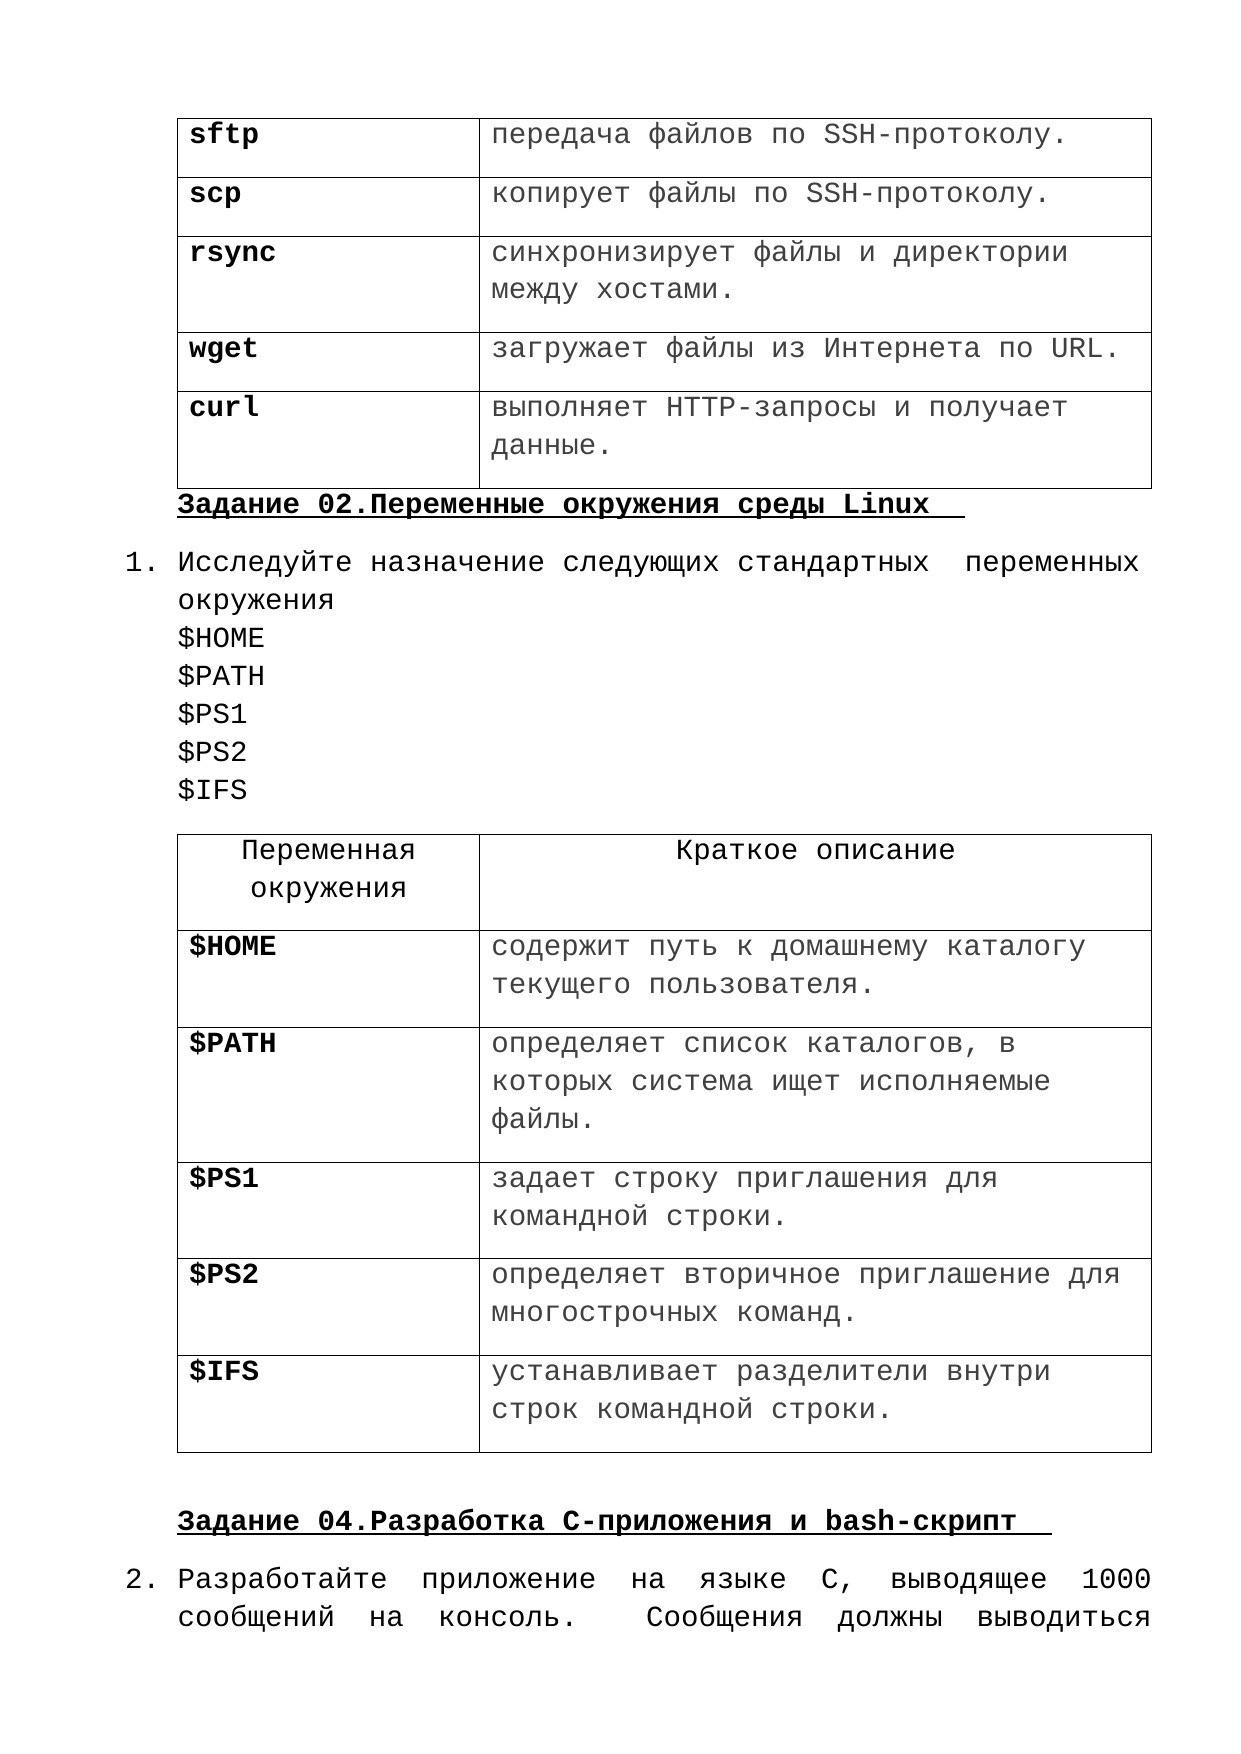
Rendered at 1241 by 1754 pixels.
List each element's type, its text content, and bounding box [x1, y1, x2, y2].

text Задание 04.Разработка С-приложения и bash-скрипт [177, 1506, 1152, 1539]
table_cell curl [178, 392, 479, 488]
table_header Краткое описание [480, 835, 1151, 930]
list $PATH [177, 661, 1152, 694]
text Задание 02.Переменные окружения среды Linux [177, 489, 1152, 522]
table_cell задает строку приглашения для командной строки. [480, 1163, 1151, 1258]
table_cell $PATH [178, 1028, 479, 1162]
list $HOME [177, 623, 1152, 656]
table_cell wget [178, 333, 479, 391]
table_cell синхронизирует файлы и директории между хостами. [480, 237, 1151, 332]
list $IFS [177, 775, 1152, 808]
table_cell sftp [178, 119, 479, 177]
table_cell scp [178, 178, 479, 236]
list $PS1 [177, 699, 1152, 732]
table_cell $HOME [178, 931, 479, 1027]
table_cell определяет список каталогов, в которых система ищет исполняемые файлы. [480, 1028, 1151, 1162]
table_cell rsync [178, 237, 479, 332]
table_cell определяет вторичное приглашение для многострочных команд. [480, 1259, 1151, 1355]
table_header Переменная окружения [178, 835, 479, 930]
table_cell содержит путь к домашнему каталогу текущего пользователя. [480, 931, 1151, 1027]
list Исследуйте назначение следующих стандартных переменных окружения [177, 547, 1152, 618]
table_cell $IFS [178, 1356, 479, 1452]
table_cell устанавливает разделители внутри строк командной строки. [480, 1356, 1151, 1452]
table_cell $PS2 [178, 1259, 479, 1355]
table_cell копирует файлы по SSH-протоколу. [480, 178, 1151, 236]
table_cell выполняет HTTP-запросы и получает данные. [480, 392, 1151, 488]
list $PS2 [177, 737, 1152, 770]
table_cell передача файлов по SSH-протоколу. [480, 119, 1151, 177]
table_cell $PS1 [178, 1163, 479, 1258]
table_cell загружает файлы из Интернета по URL. [480, 333, 1151, 391]
